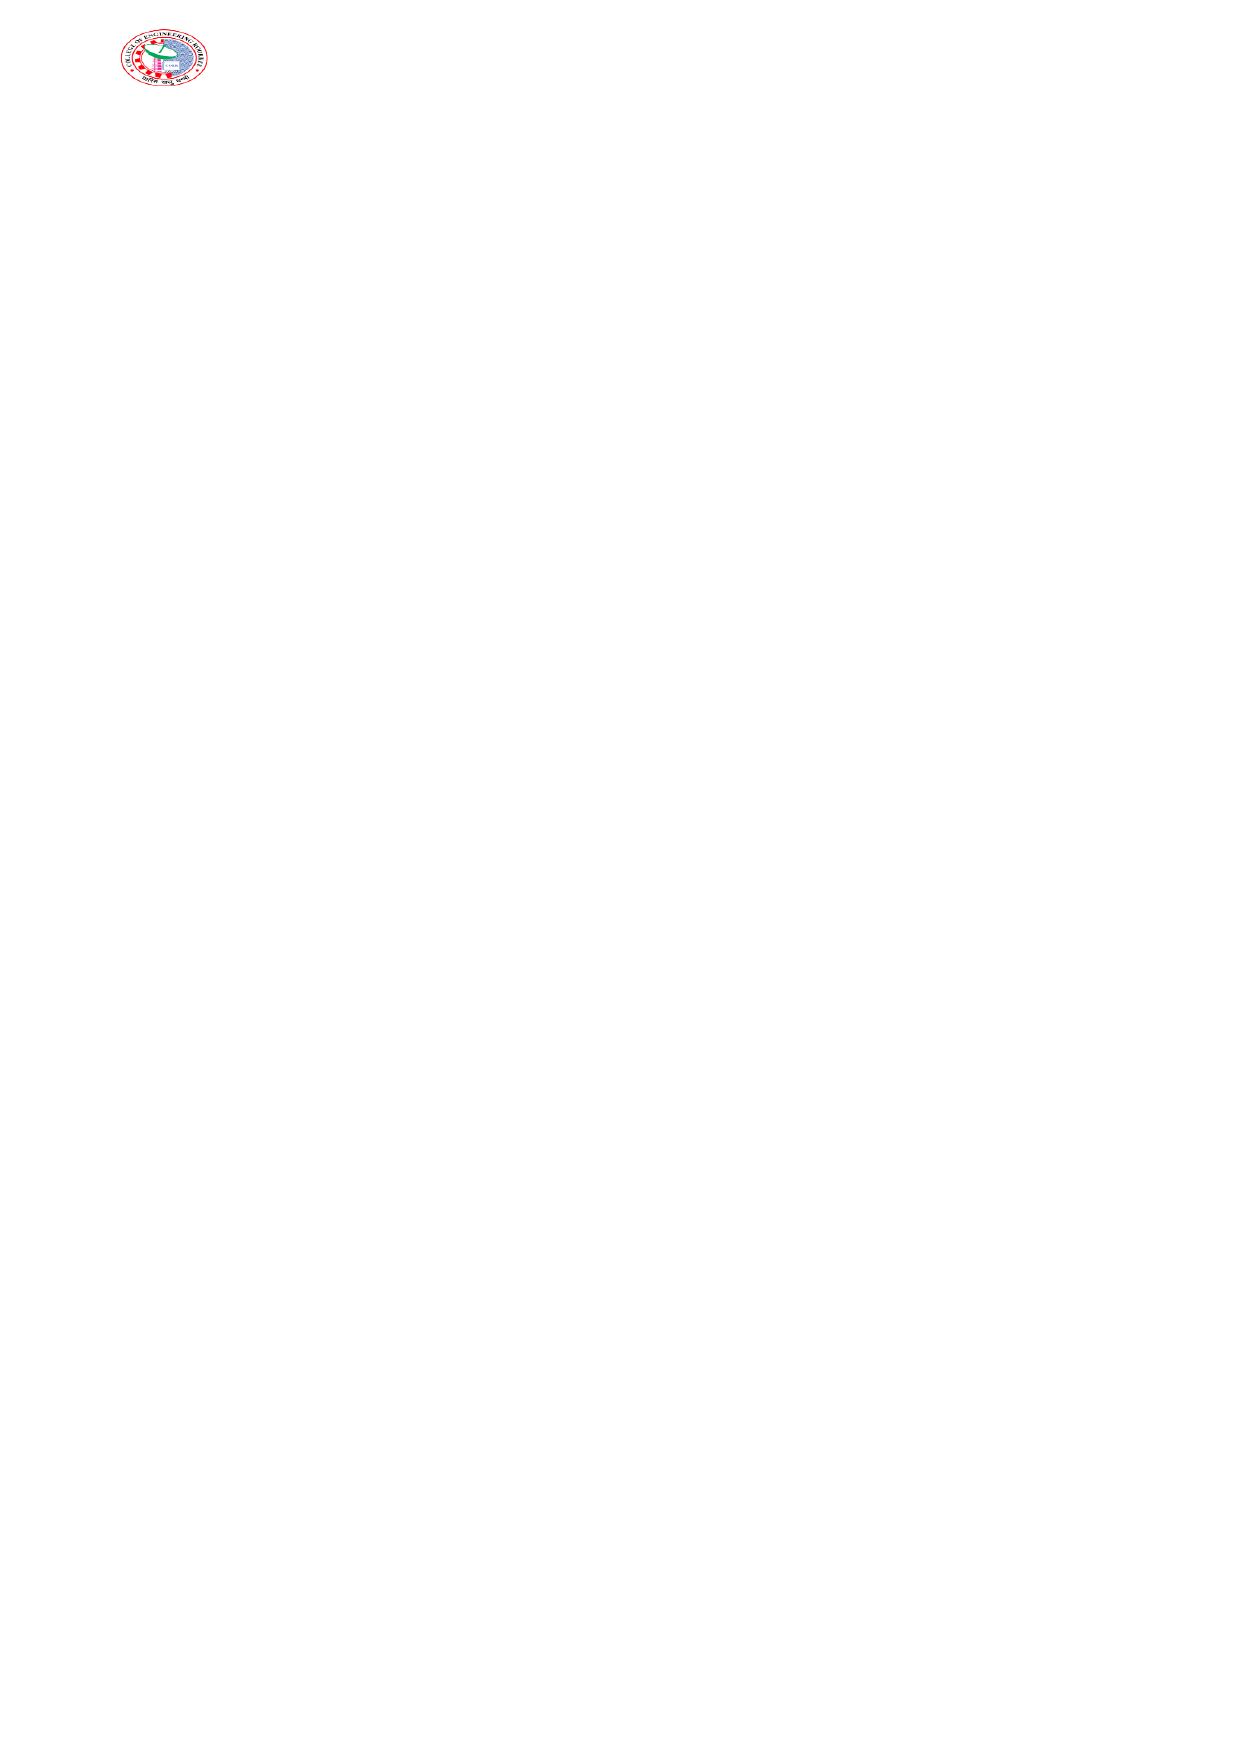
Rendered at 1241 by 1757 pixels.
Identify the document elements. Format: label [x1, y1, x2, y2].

picture [120, 29, 208, 86]
